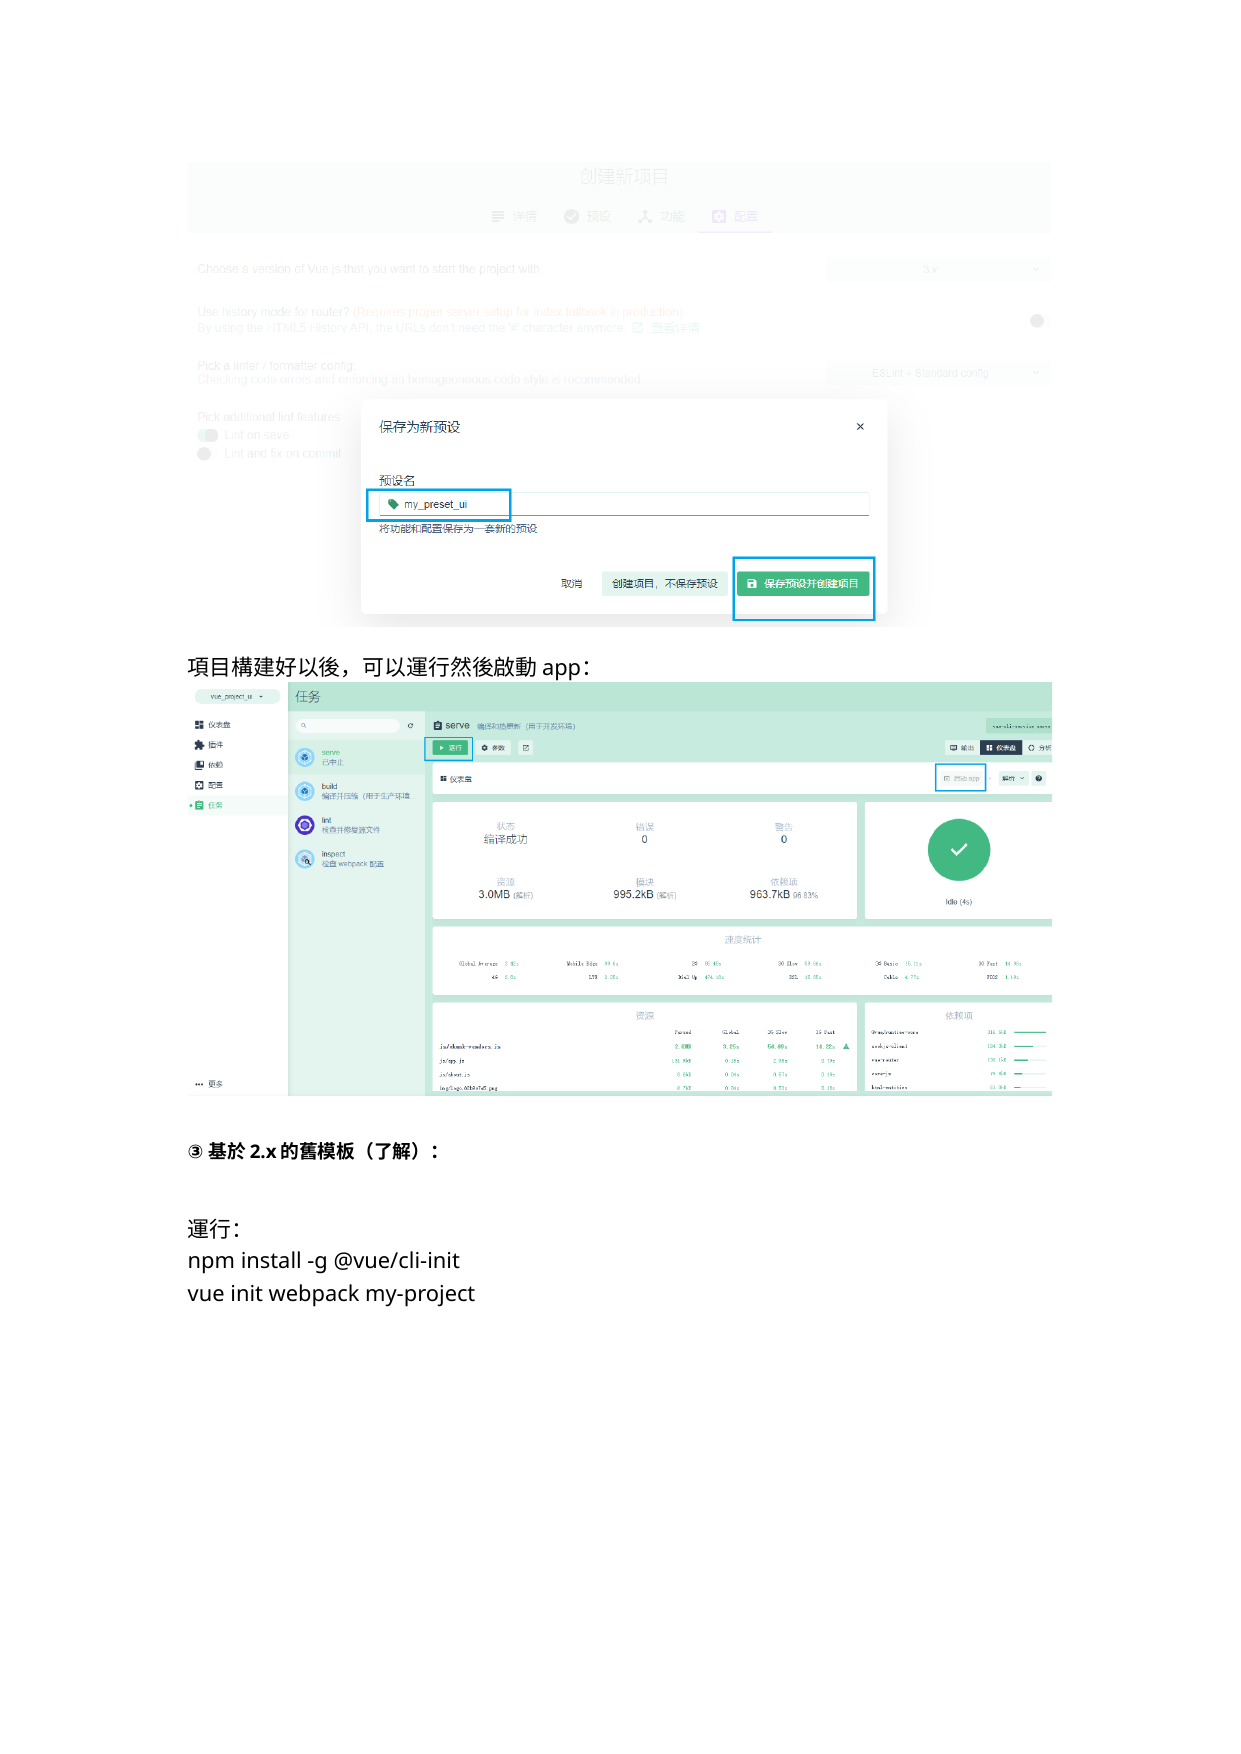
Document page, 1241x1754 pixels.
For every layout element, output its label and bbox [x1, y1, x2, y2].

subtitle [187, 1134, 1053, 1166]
picture [187, 682, 1053, 1096]
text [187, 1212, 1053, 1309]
picture [187, 162, 1051, 627]
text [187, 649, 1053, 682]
